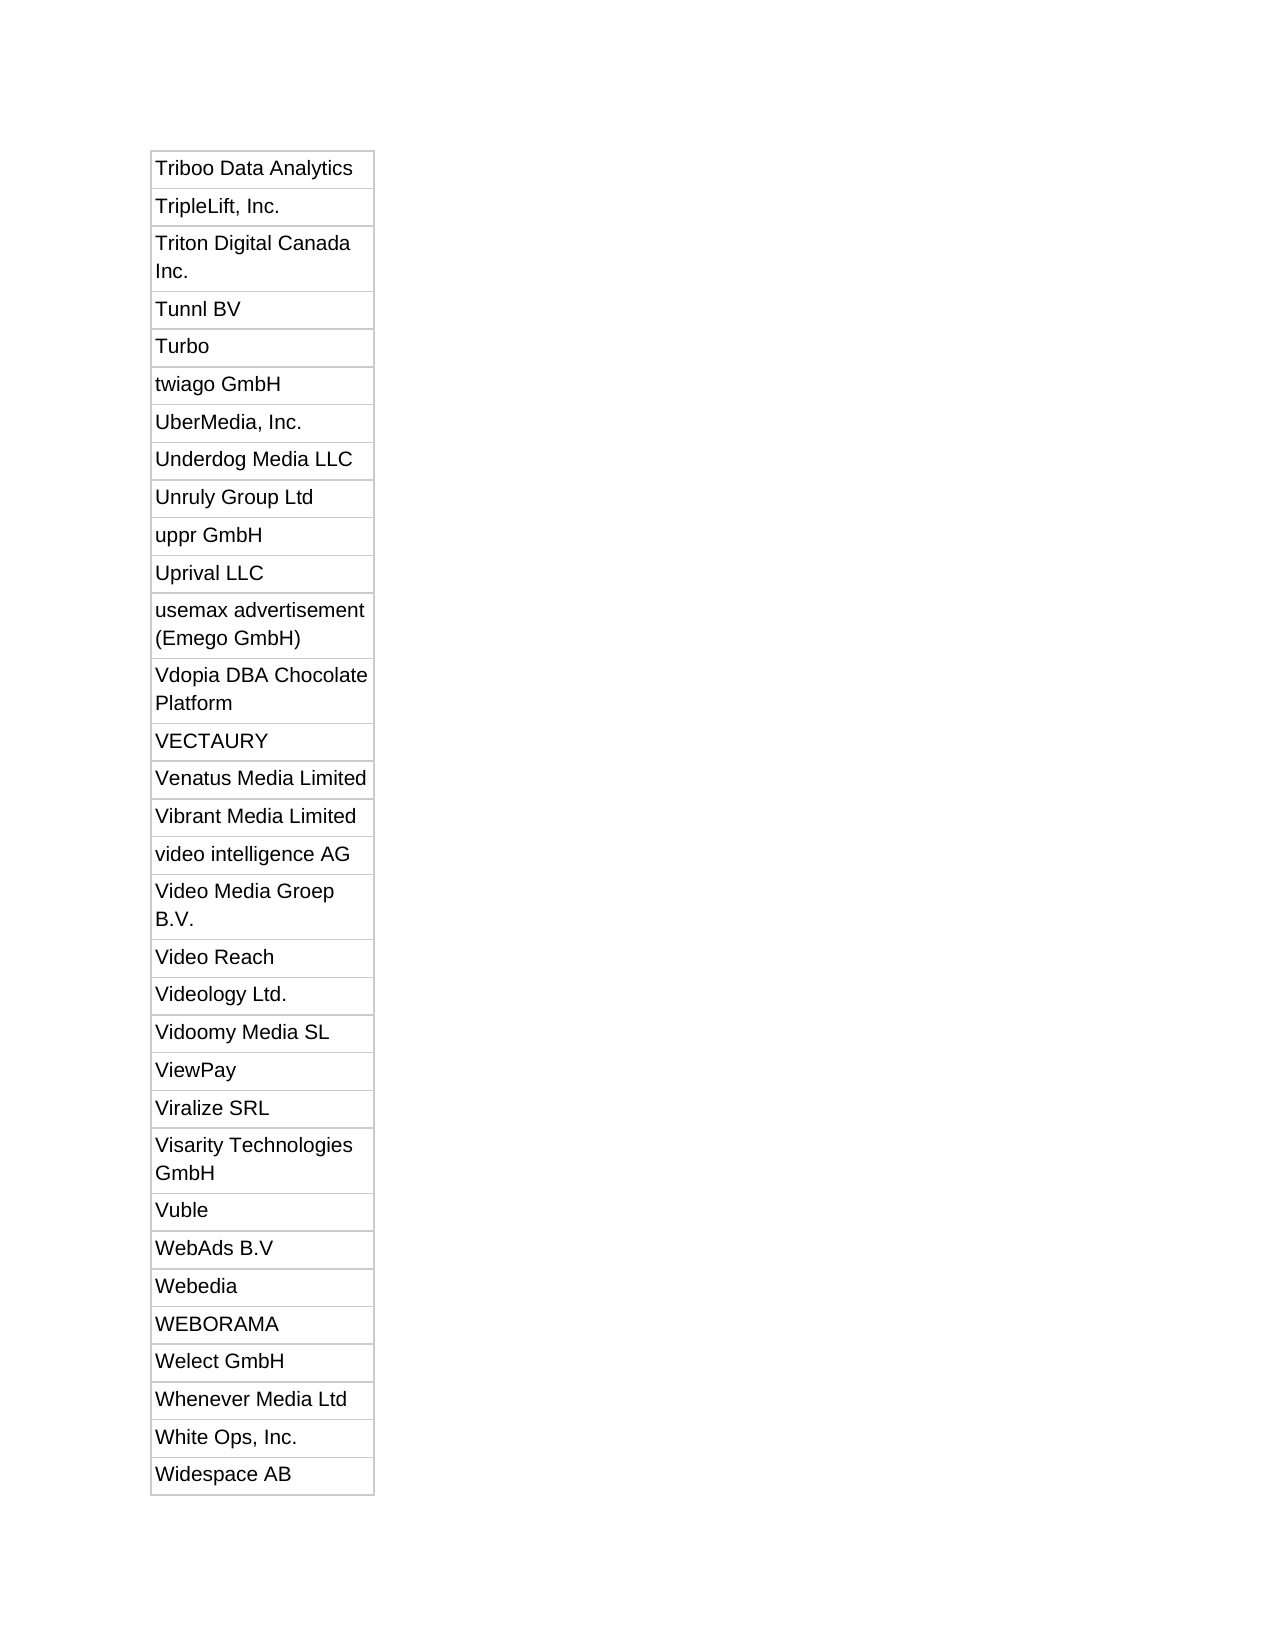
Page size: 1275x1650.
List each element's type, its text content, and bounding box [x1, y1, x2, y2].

table_cell TripleLift, Inc. [152, 189, 373, 225]
table_cell Triboo Data Analytics [152, 152, 373, 188]
table_cell Video Reach [152, 940, 373, 976]
table_cell Visarity Technologies GmbH [152, 1129, 373, 1192]
table_cell VECTAURY [152, 724, 373, 760]
table_cell UberMedia, Inc. [152, 405, 373, 441]
table_cell Vidoomy Media SL [152, 1016, 373, 1052]
table_cell twiago GmbH [152, 368, 373, 404]
table_cell video intelligence AG [152, 837, 373, 873]
table_cell Videology Ltd. [152, 978, 373, 1014]
table_cell Triton Digital Canada Inc. [152, 227, 373, 291]
table_cell Video Media Groep B.V. [152, 875, 373, 939]
table_cell Turbo [152, 330, 373, 366]
table_cell Widespace AB [152, 1458, 373, 1494]
table_cell Welect GmbH [152, 1345, 373, 1381]
table_cell WEBORAMA [152, 1307, 373, 1343]
table_cell Whenever Media Ltd [152, 1383, 373, 1419]
table_cell Viralize SRL [152, 1091, 373, 1127]
table_cell Webedia [152, 1270, 373, 1306]
table_cell Venatus Media Limited [152, 762, 373, 798]
table_cell Uprival LLC [152, 556, 373, 592]
table_cell ViewPay [152, 1053, 373, 1089]
table_cell Unruly Group Ltd [152, 481, 373, 517]
table_cell WebAds B.V [152, 1232, 373, 1268]
table_cell White Ops, Inc. [152, 1420, 373, 1456]
table_cell usemax advertisement (Emego GmbH) [152, 594, 373, 657]
table_cell Vdopia DBA Chocolate Platform [152, 659, 373, 723]
table_cell Vuble [152, 1194, 373, 1230]
table_cell Tunnl BV [152, 292, 373, 328]
table_cell Vibrant Media Limited [152, 800, 373, 836]
table_cell uppr GmbH [152, 518, 373, 554]
table_cell Underdog Media LLC [152, 443, 373, 479]
